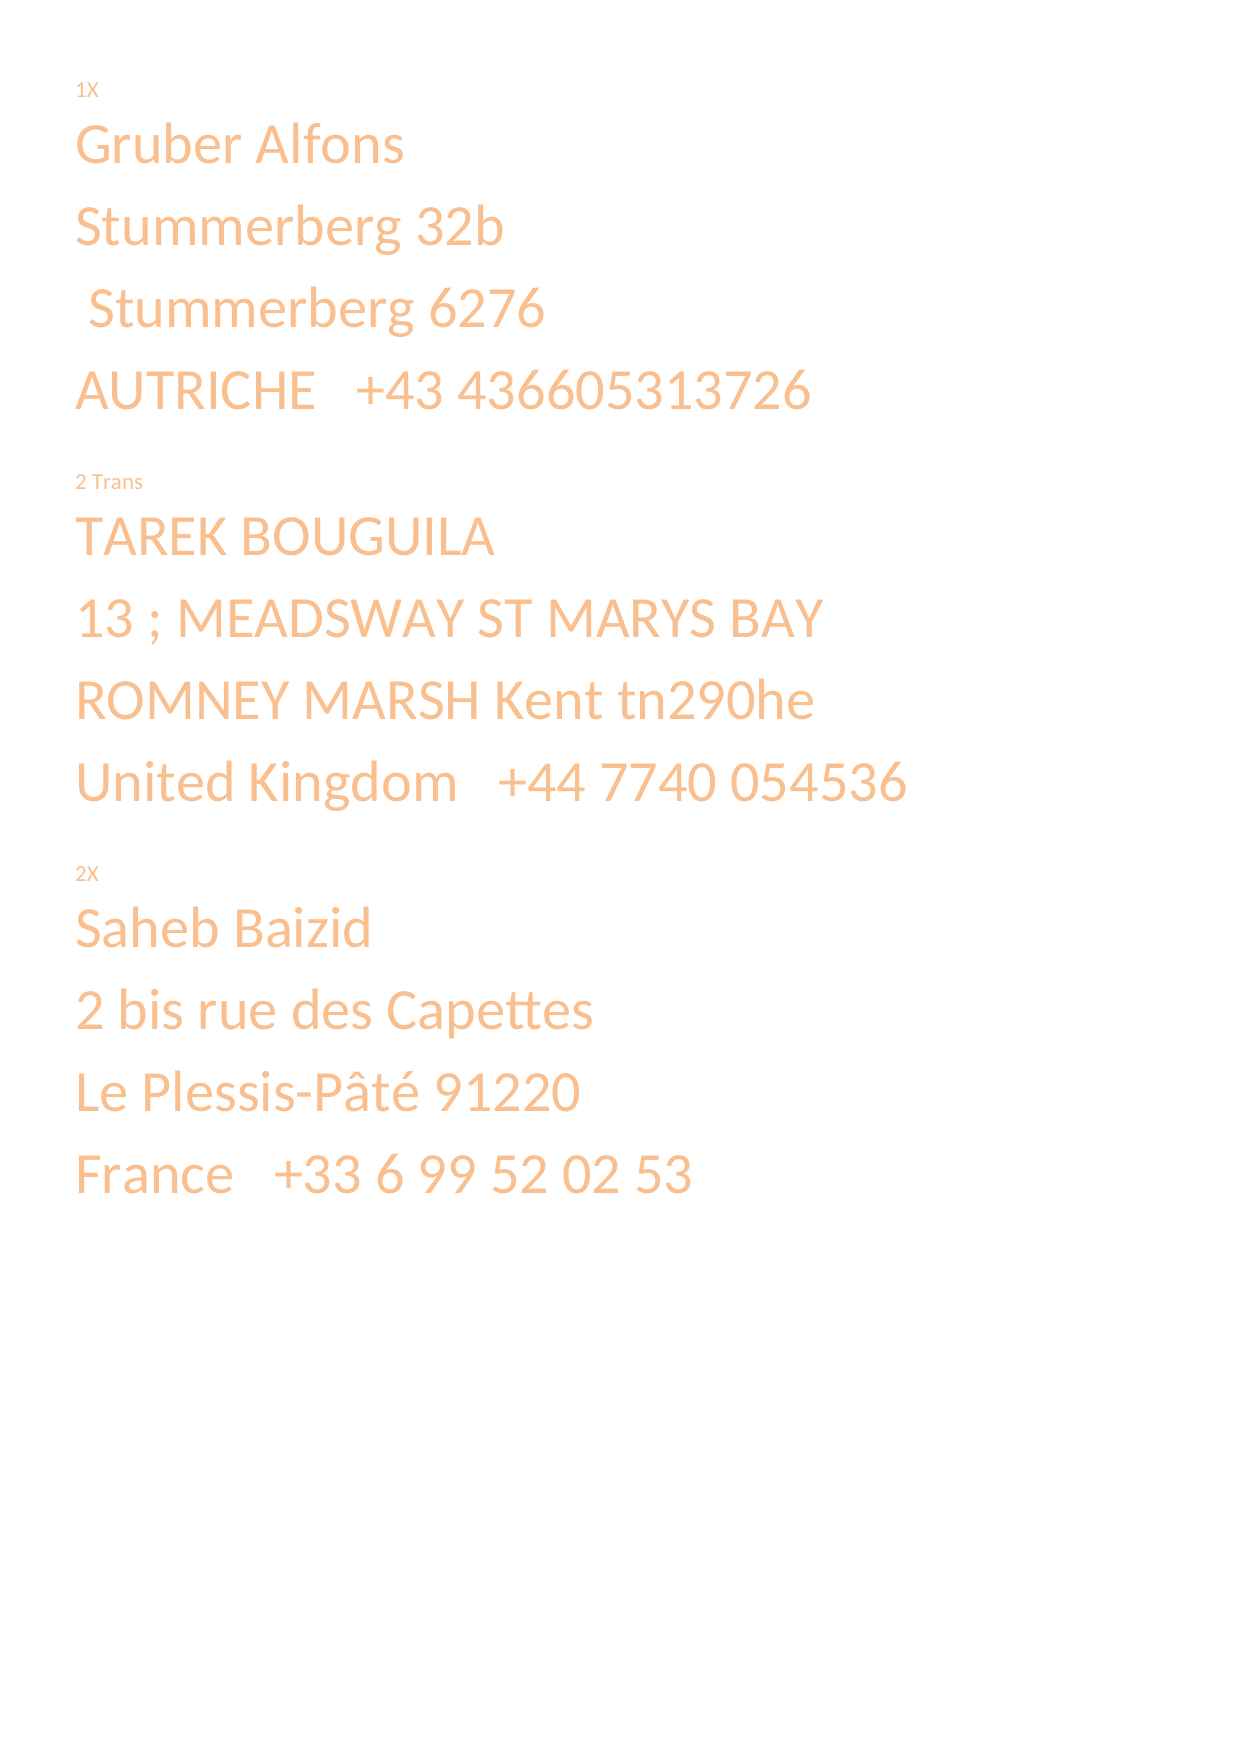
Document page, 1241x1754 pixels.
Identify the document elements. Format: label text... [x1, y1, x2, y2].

text AUTRICHE +43 436605313726 [75, 353, 1165, 424]
text TAREK BOUGUILA [75, 499, 1165, 570]
text France +33 6 99 52 02 53 [75, 1137, 1165, 1208]
text 2 bis rue des Capettes [75, 973, 1165, 1044]
text ROMNEY MARSH Kent tn290he [75, 663, 1165, 734]
text Stummerberg 32b [75, 189, 1165, 260]
text Saheb Baizid [75, 891, 1165, 962]
text 13 ; MEADSWAY ST MARYS BAY [75, 581, 1165, 652]
text 2X [75, 859, 1165, 887]
text United Kingdom +44 7740 054536 [75, 745, 1165, 816]
text Le Plessis-Pâté 91220 [75, 1055, 1165, 1126]
text Stummerberg 6276 [75, 271, 1165, 342]
text 2 Trans [75, 467, 1165, 495]
text 1X [75, 75, 1165, 103]
text Gruber Alfons [75, 107, 1165, 178]
